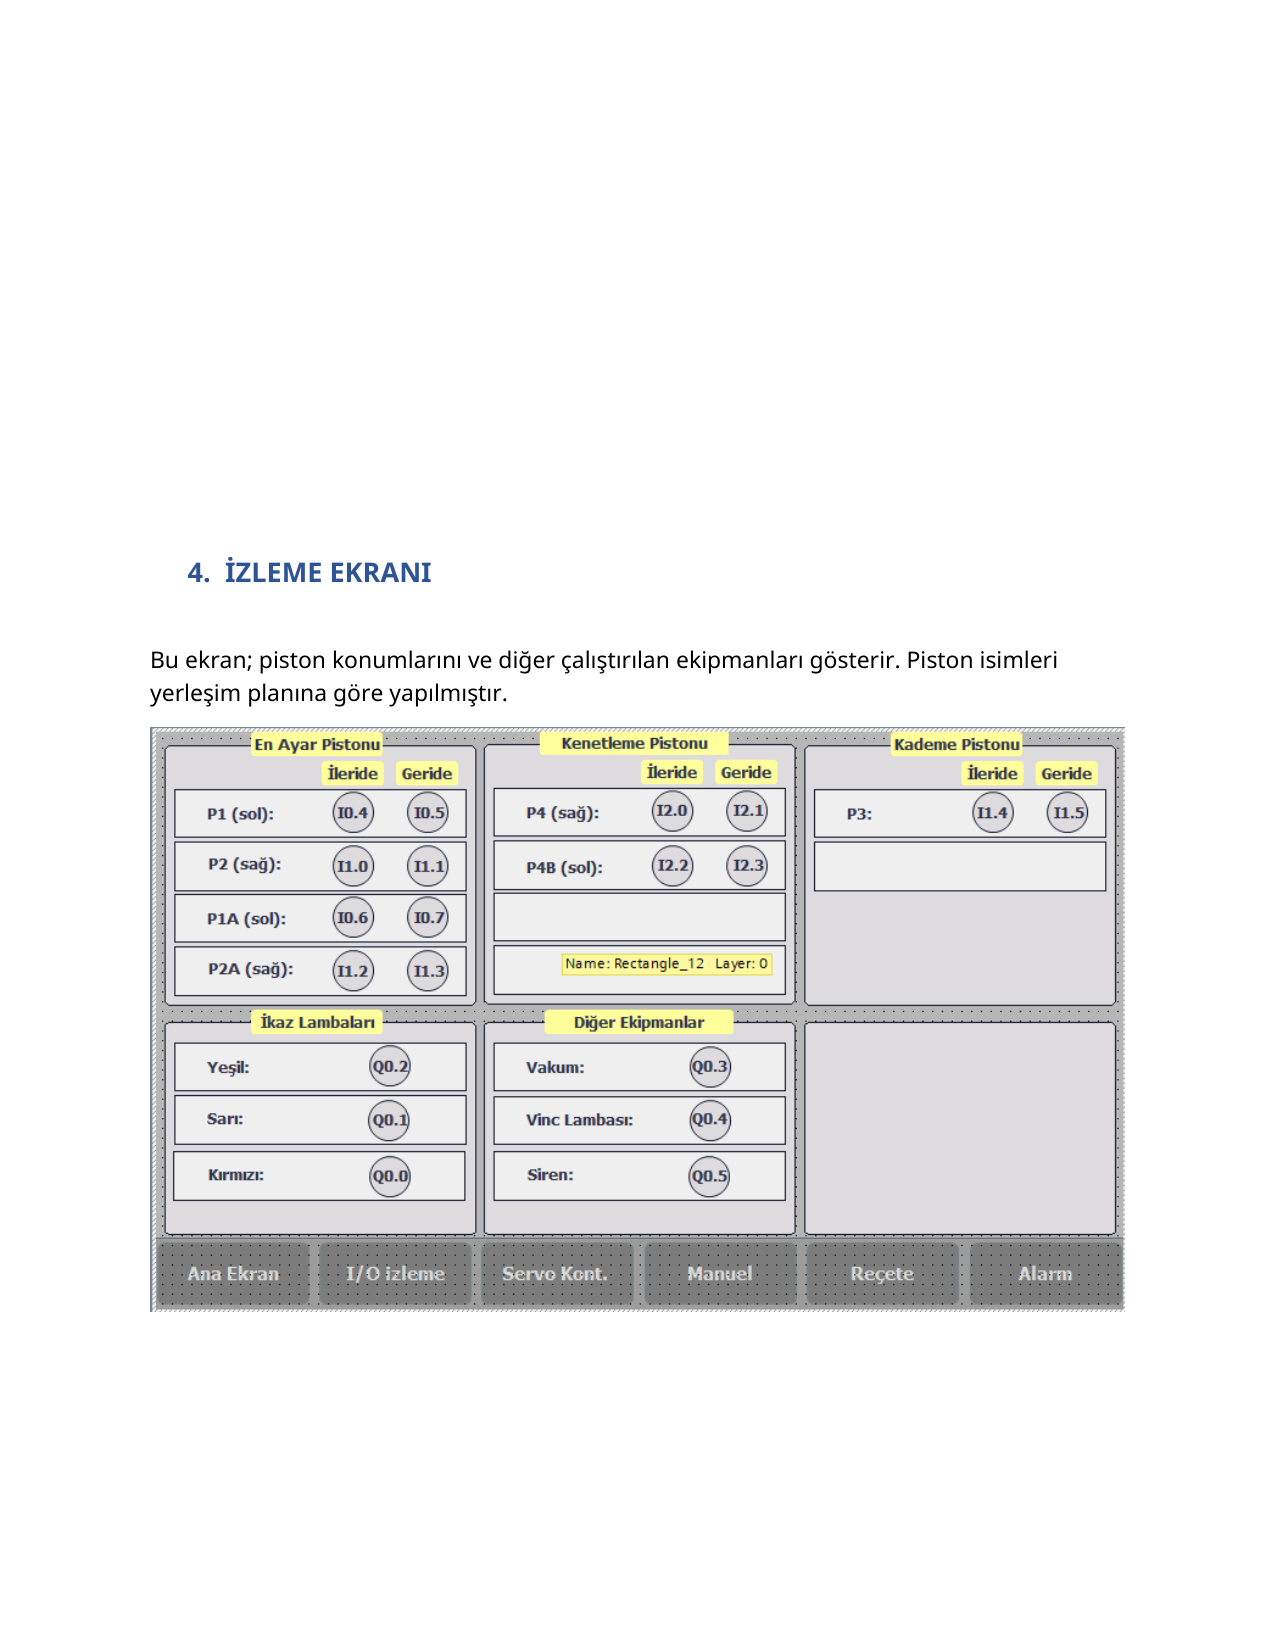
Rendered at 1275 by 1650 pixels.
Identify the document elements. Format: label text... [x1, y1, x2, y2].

text Bu ekran; piston konumlarını ve diğer çalıştırılan ekipmanları gösterir. Piston isimleri yerleşim planına göre yapılmıştır. [150, 643, 1125, 708]
subtitle İZLEME EKRANI [187, 553, 1125, 590]
picture [150, 727, 1125, 1312]
